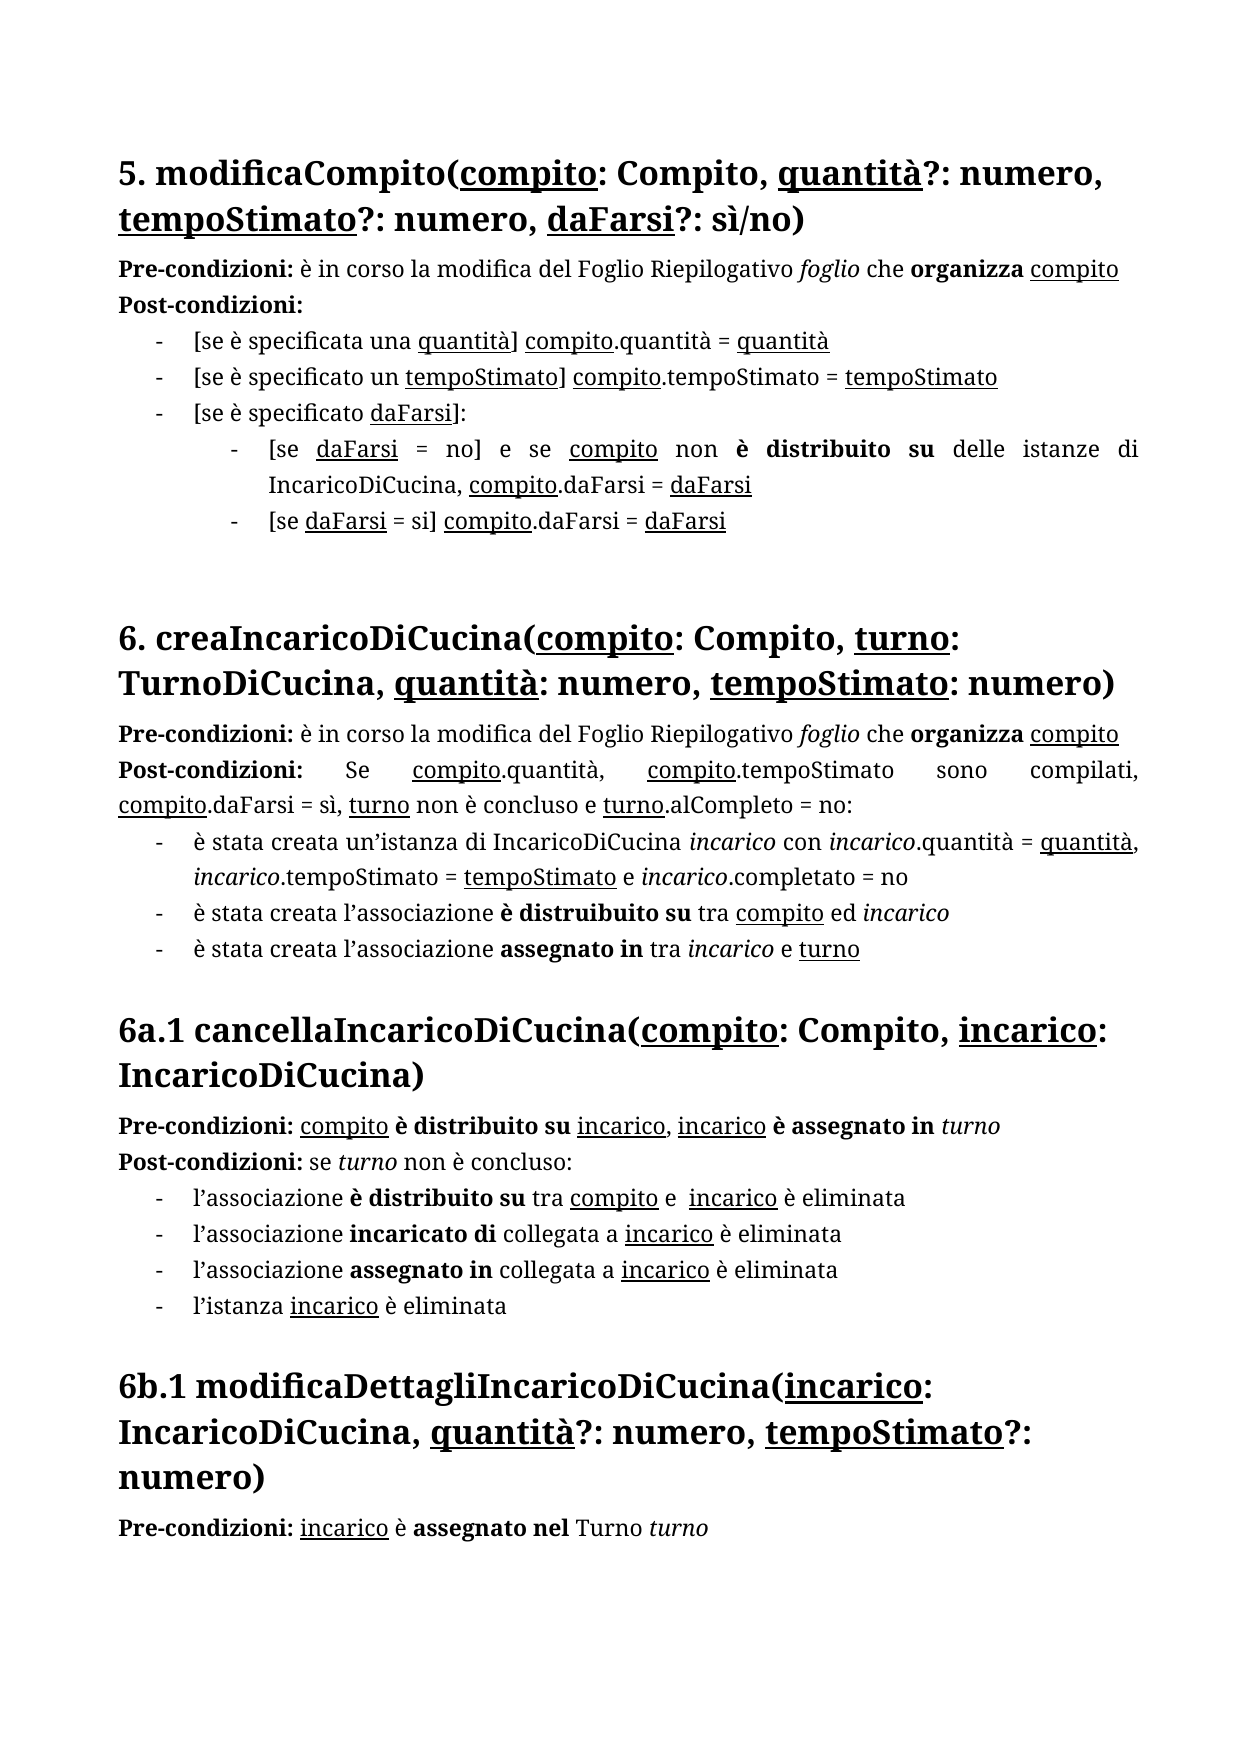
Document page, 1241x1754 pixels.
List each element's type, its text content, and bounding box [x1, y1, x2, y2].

text Post-condizioni: se turno non è concluso: [118, 1146, 1139, 1177]
list l’associazione assegnato in collegata a incarico è eliminata [156, 1254, 1139, 1285]
text Pre-condizioni: è in corso la modifica del Foglio Riepilogativo foglio che organizza compito [118, 718, 1139, 749]
list è stata creata l’associazione è distruibuito su tra compito ed incarico [156, 897, 1139, 928]
list è stata creata un’istanza di IncaricoDiCucina incarico con incarico.quantità = quantità, incarico.tempoStimato = tempoStimato e incarico.completato = no [156, 825, 1139, 893]
list [se daFarsi = no] e se compito non è distribuito su delle istanze di IncaricoDiCucina, compito.daFarsi = daFarsi [231, 433, 1139, 500]
list l’istanza incarico è eliminata [156, 1290, 1139, 1321]
text Pre-condizioni: è in corso la modifica del Foglio Riepilogativo foglio che organizza compito [118, 253, 1139, 284]
list è stata creata l’associazione assegnato in tra incarico e turno [156, 933, 1139, 964]
text Pre-condizioni: incarico è assegnato nel Turno turno [118, 1512, 1139, 1543]
subtitle 6. creaIncaricoDiCucina(compito: Compito, turno: TurnoDiCucina, quantità: numero, tempoStimato: numero) [118, 614, 1139, 705]
subtitle 5. modificaCompito(compito: Compito, quantità?: numero, tempoStimato?: numero, daFarsi?: sì/no) [118, 150, 1139, 241]
list l’associazione incaricato di collegata a incarico è eliminata [156, 1218, 1139, 1249]
subtitle 6a.1 cancellaIncaricoDiCucina(compito: Compito, incarico: IncaricoDiCucina) [118, 1007, 1139, 1097]
list [se è specificata una quantità] compito.quantità = quantità [156, 325, 1139, 356]
list [se è specificato daFarsi]: [156, 397, 1139, 428]
text Pre-condizioni: compito è distribuito su incarico, incarico è assegnato in turno [118, 1110, 1139, 1141]
list [se daFarsi = si] compito.daFarsi = daFarsi [231, 505, 1139, 536]
text Post-condizioni: [118, 289, 1139, 321]
list [se è specificato un tempoStimato] compito.tempoStimato = tempoStimato [156, 361, 1139, 392]
text Post-condizioni: Se compito.quantità, compito.tempoStimato sono compilati, compito.daFarsi = sì, turno non è concluso e turno.alCompleto = no: [118, 753, 1139, 821]
subtitle 6b.1 modificaDettagliIncaricoDiCucina(incarico: IncaricoDiCucina, quantità?: numero, tempoStimato?: numero) [118, 1363, 1139, 1499]
list l’associazione è distribuito su tra compito e incarico è eliminata [156, 1182, 1139, 1213]
